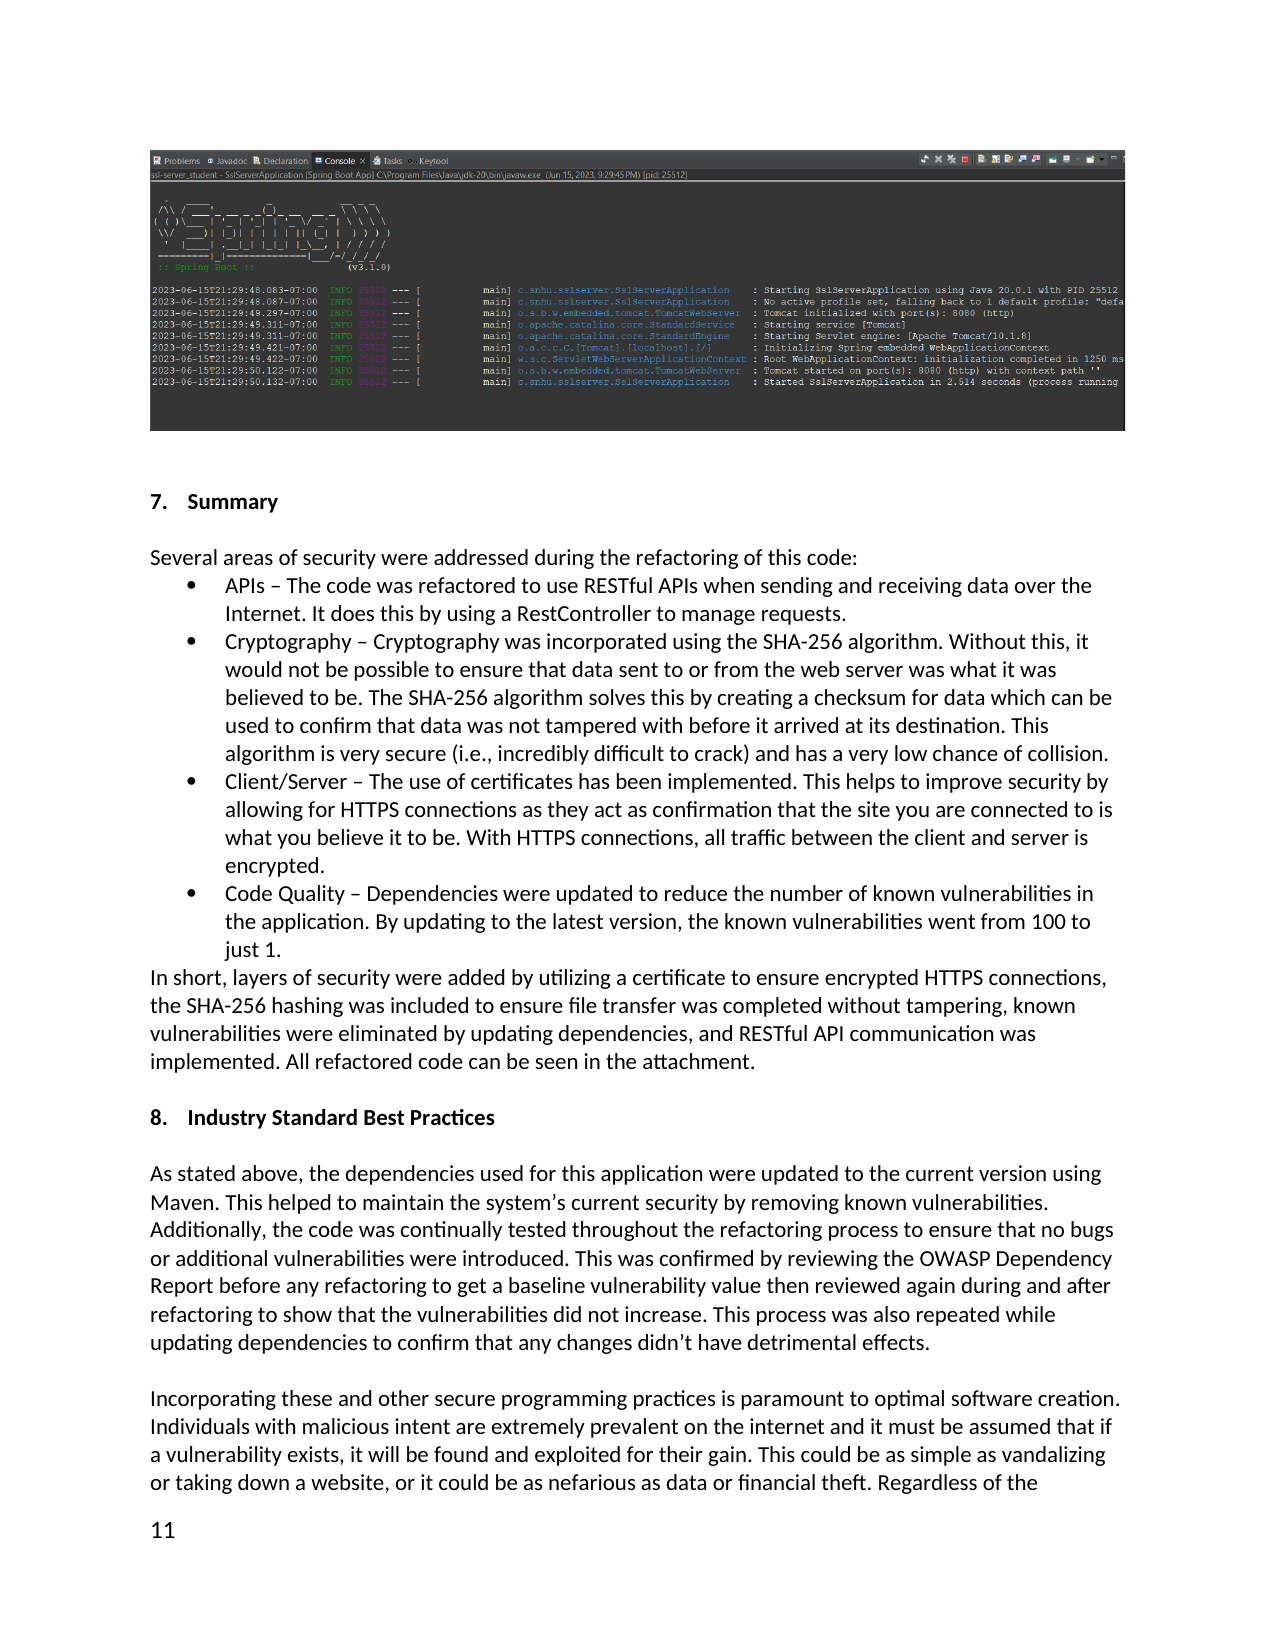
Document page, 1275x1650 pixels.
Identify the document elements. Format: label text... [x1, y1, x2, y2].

subtitle Summary [150, 487, 1125, 515]
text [150, 1384, 1125, 1496]
list Client/Server – The use of certificates has been implemented. This helps to improve security by allowing for HTTPS connections as they act as confirmation that the site you are connected to is what you believe it to be. With HTTPS connections, all traffic between the client and server is encrypted. [187, 767, 1125, 879]
picture [150, 150, 1125, 431]
list Cryptography – Cryptography was incorporated using the SHA-256 algorithm. Without this, it would not be possible to ensure that data sent to or from the web server was what it was believed to be. The SHA-256 algorithm solves this by creating a checksum for data which can be used to confirm that data was not tampered with before it arrived at its destination. This algorithm is very secure (i.e., incredibly difficult to crack) and has a very low chance of collision. [187, 627, 1125, 767]
text As stated above, the dependencies used for this application were updated to the current version using Maven. This helped to maintain the system’s current security by removing known vulnerabilities. Additionally, the code was continually tested throughout the refactoring process to ensure that no bugs or additional vulnerabilities were introduced. This was confirmed by reviewing the OWASP Dependency Report before any refactoring to get a baseline vulnerability value then reviewed again during and after refactoring to show that the vulnerabilities did not increase. This process was also repeated while updating dependencies to confirm that any changes didn’t have detrimental effects. [150, 1159, 1125, 1356]
text Several areas of security were addressed during the refactoring of this code: [150, 543, 1125, 571]
list APIs – The code was refactored to use RESTful APIs when sending and receiving data over the Internet. It does this by using a RestController to manage requests. [187, 571, 1125, 627]
text In short, layers of security were added by utilizing a certificate to ensure encrypted HTTPS connections, the SHA-256 hashing was included to ensure file transfer was completed without tampering, known vulnerabilities were eliminated by updating dependencies, and RESTful API communication was implemented. All refactored code can be seen in the attachment. [150, 963, 1125, 1076]
subtitle Industry Standard Best Practices [150, 1103, 1125, 1132]
list Code Quality – Dependencies were updated to reduce the number of known vulnerabilities in the application. By updating to the latest version, the known vulnerabilities went from 100 to just 1. [187, 879, 1125, 963]
